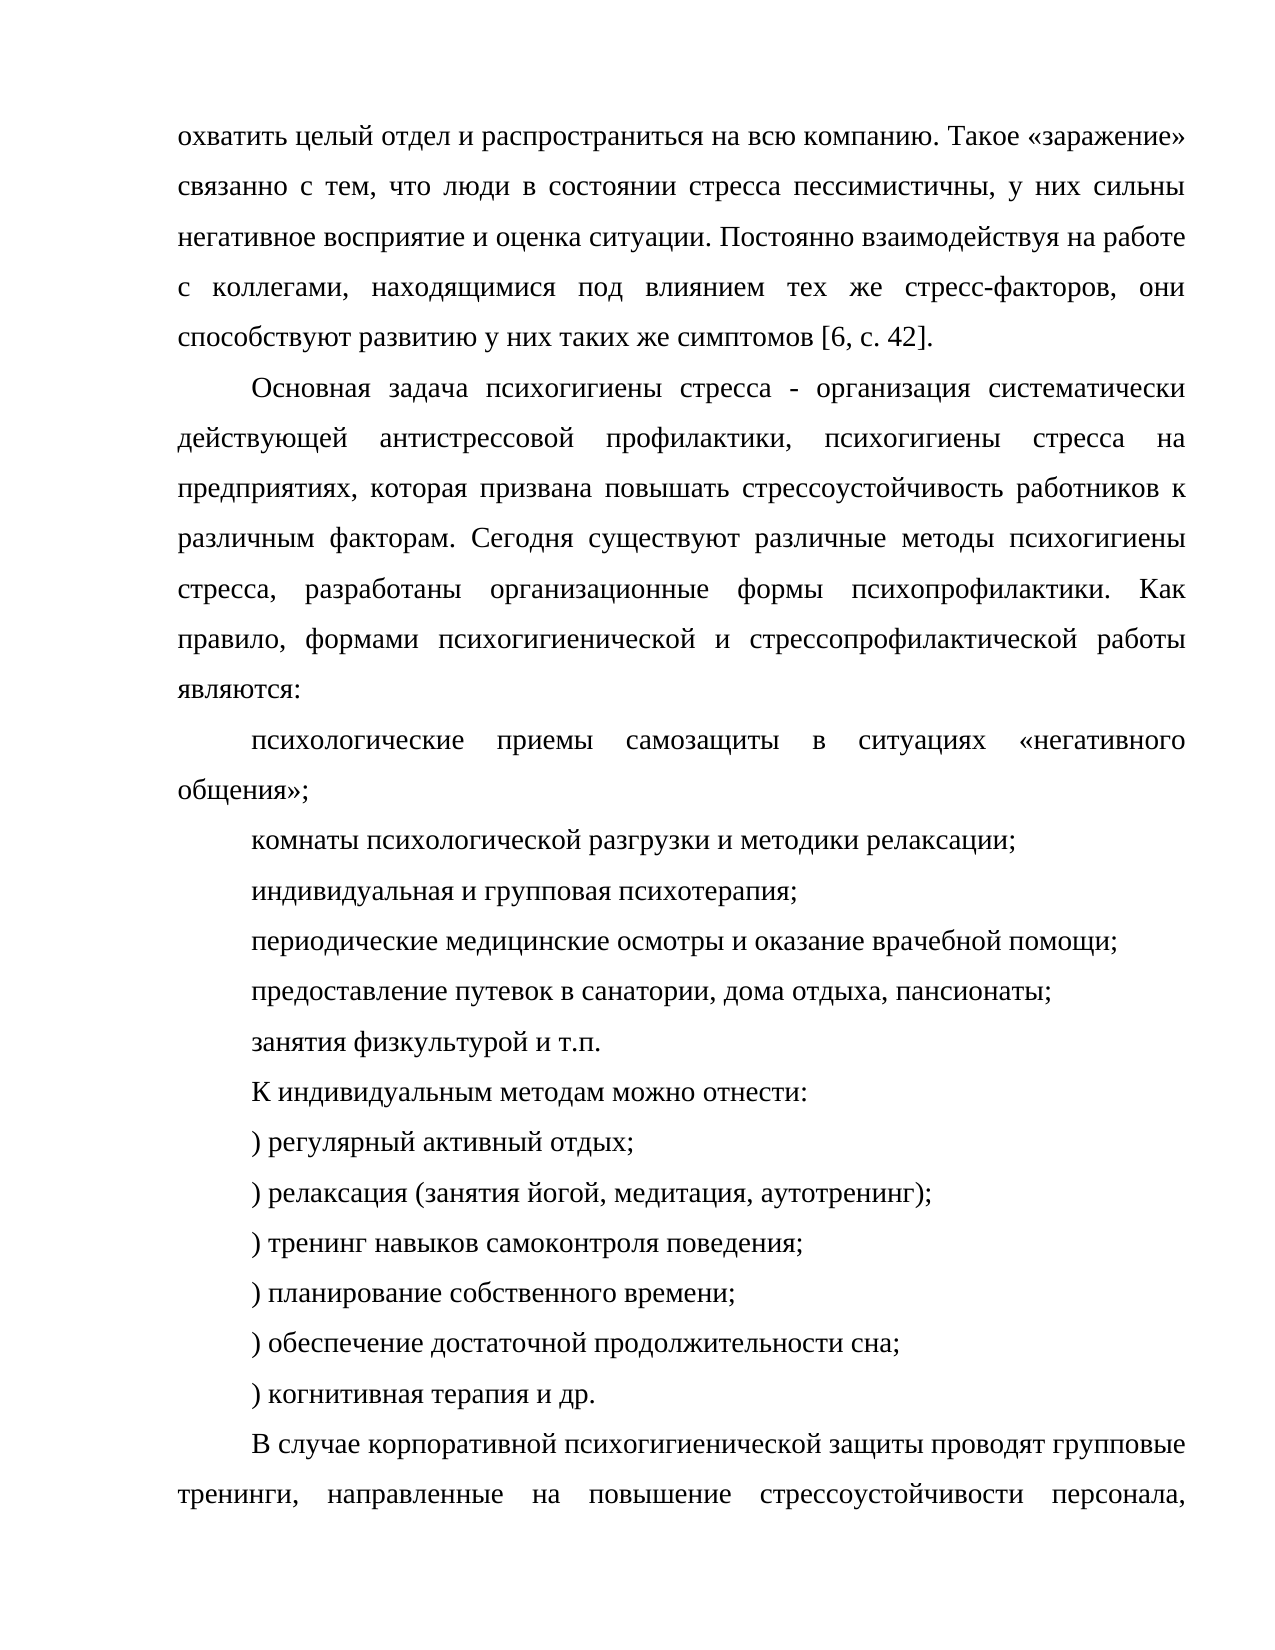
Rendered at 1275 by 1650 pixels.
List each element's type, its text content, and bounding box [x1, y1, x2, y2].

text психологические приемы самозащиты в ситуациях «негативного общения»; [177, 722, 1186, 806]
text предоставление путевок в санатории, дома отдыха, пансионаты; [177, 973, 1186, 1007]
text ) обеспечение достаточной продолжительности сна; [177, 1326, 1186, 1359]
text индивидуальная и групповая психотерапия; [177, 873, 1186, 906]
text ) регулярный активный отдых; [177, 1124, 1186, 1158]
text ) когнитивная терапия и др. [177, 1376, 1186, 1409]
text Основная задача психогигиены стресса - организация систематически действующей антистрессовой профилактики, психогигиены стресса на предприятиях, которая призвана повышать стрессоустойчивость работников к различным факторам. Сегодня существуют различные методы психогигиены стресса, разработаны организационные формы психопрофилактики. Как правило, формами психогигиенической и стрессопрофилактической работы являются: [177, 370, 1186, 705]
text периодические медицинские осмотры и оказание врачебной помощи; [177, 923, 1186, 957]
text ) релаксация (занятия йогой, медитация, аутотренинг); [177, 1175, 1186, 1208]
text ) планирование собственного времени; [177, 1275, 1186, 1309]
text ) тренинг навыков самоконтроля поведения; [177, 1225, 1186, 1258]
text занятия физкультурой и т.п. [177, 1024, 1186, 1057]
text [177, 118, 1186, 353]
text К индивидуальным методам можно отнести: [177, 1074, 1186, 1108]
text комнаты психологической разгрузки и методики релаксации; [177, 822, 1186, 856]
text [177, 1426, 1186, 1510]
